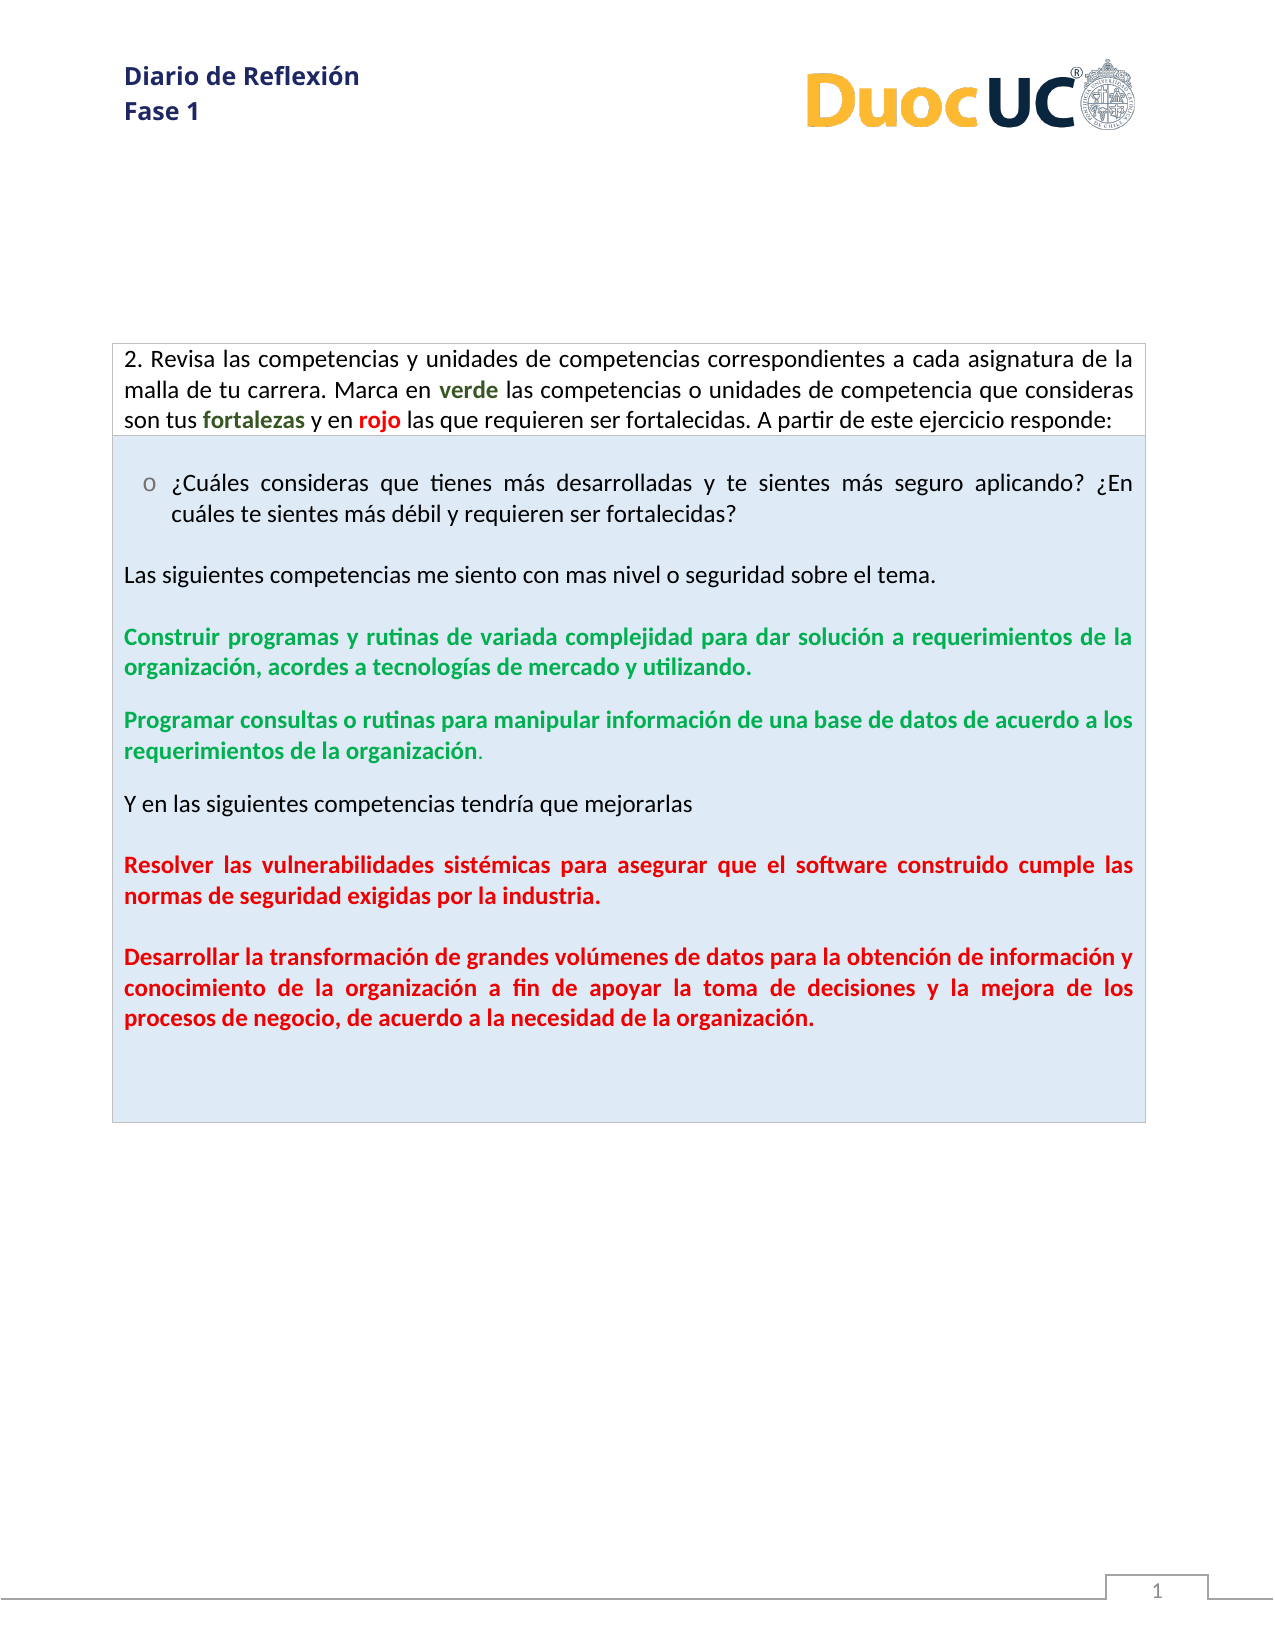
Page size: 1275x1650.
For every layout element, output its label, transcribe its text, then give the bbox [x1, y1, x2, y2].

table_header 2. Revisa las competencias y unidades de competencias correspondientes a cada asignatura de la malla de tu carrera. Marca en verde las competencias o unidades de competencia que consideras son tus fortalezas y en rojo las que requieren ser fortalecidas. A partir de este ejercicio responde: [113, 344, 1145, 435]
picture [807, 59, 1135, 130]
table_cell ¿Cuáles consideras que tienes más desarrolladas y te sientes más seguro aplicando? ¿En cuáles te sientes más débil y requieren ser fortalecidas? Las siguientes competencias me siento con mas nivel o seguridad sobre el tema. Construir programas y rutinas de variada complejidad para dar solución a requerimientos de la organización, acordes a tecnologías de mercado y utilizando. Programar consultas o rutinas para manipular información de una base de datos de acuerdo a los requerimientos de la organización. Y en las siguientes competencias tendría que mejorarlas Resolver las vulnerabilidades sistémicas para asegurar que el software construido cumple las normas de seguridad exigidas por la industria. Desarrollar la transformación de grandes volúmenes de datos para la obtención de información y conocimiento de la organización a fin de apoyar la toma de decisiones y la mejora de los procesos de negocio, de acuerdo a la necesidad de la organización. [113, 436, 1145, 1122]
